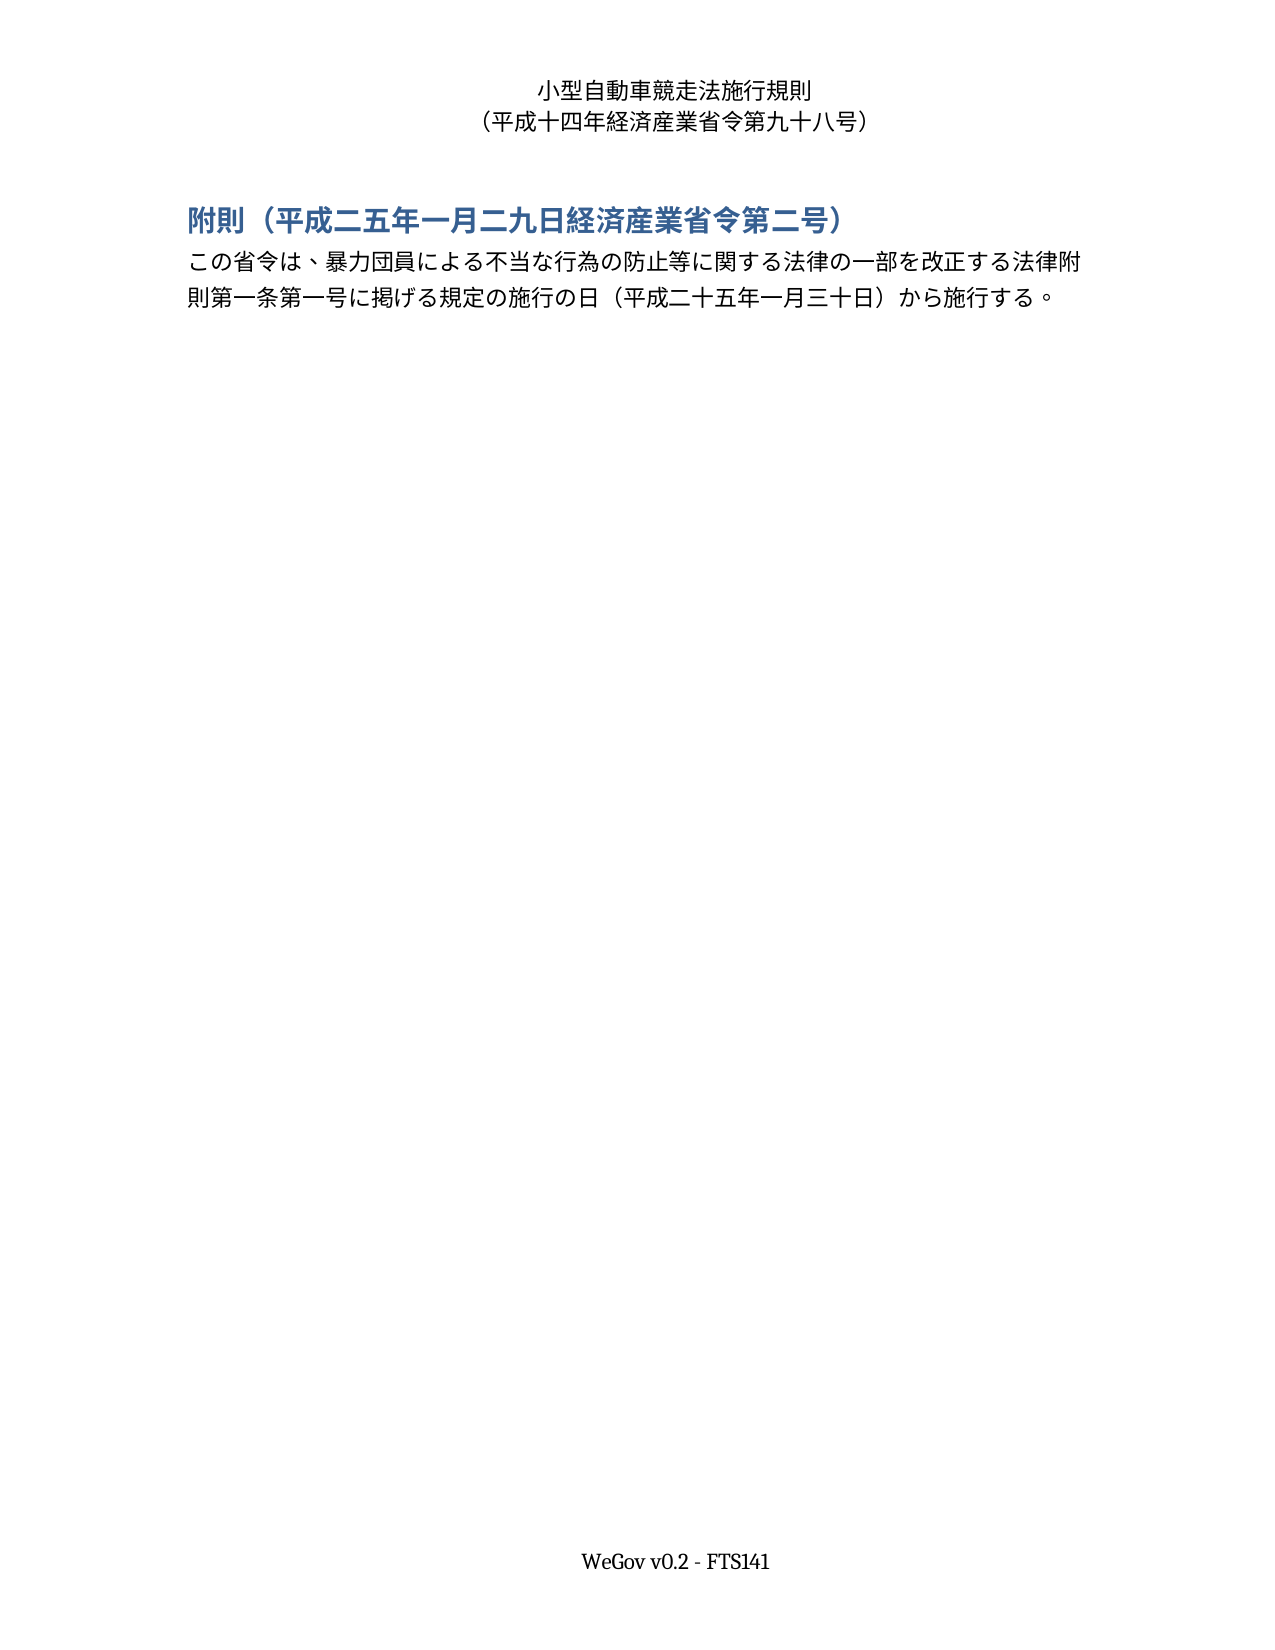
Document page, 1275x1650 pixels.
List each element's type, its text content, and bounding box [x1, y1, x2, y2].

text この省令は、暴力団員による不当な行為の防止等に関する法律の一部を改正する法律附則第一条第一号に掲げる規定の施行の日（平成二十五年一月三十日）から施行する。 [187, 246, 1087, 313]
subtitle 附則（平成二五年一月二九日経済産業省令第二号） [187, 200, 1087, 240]
